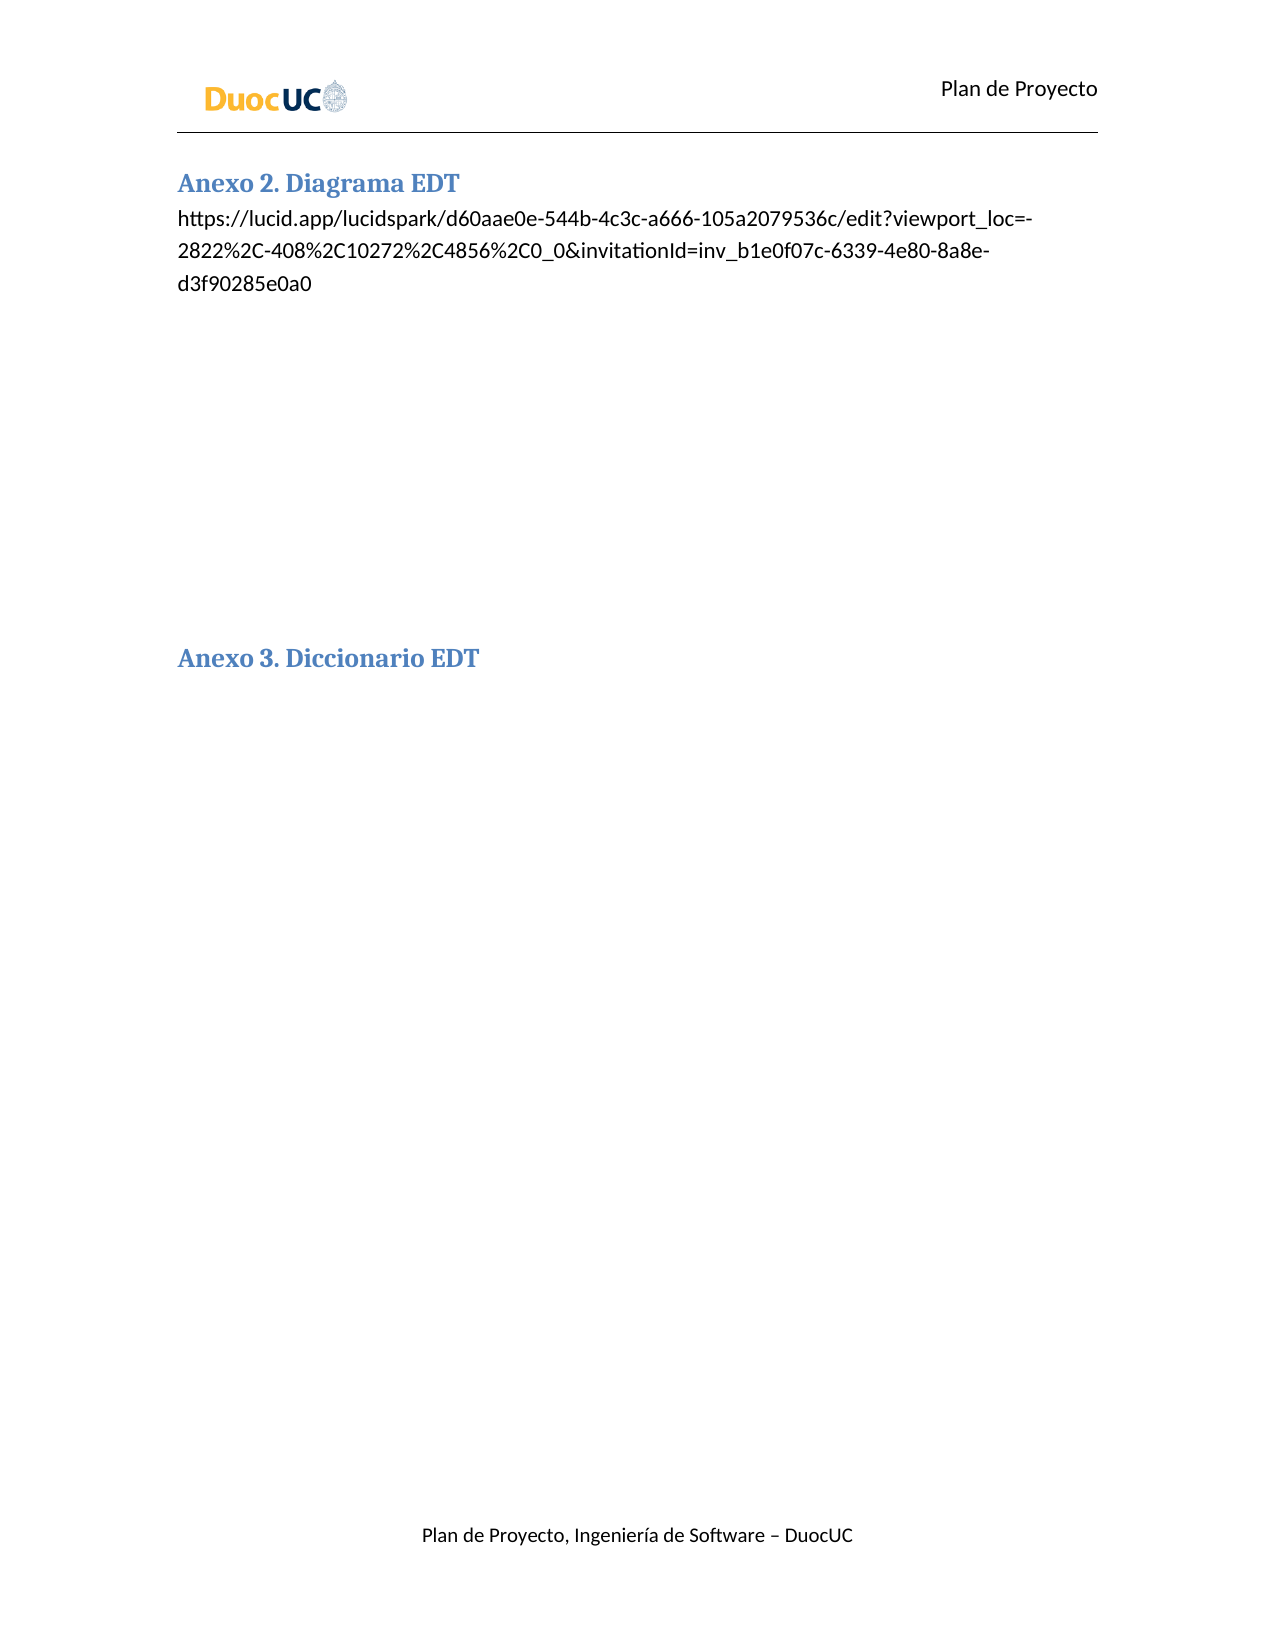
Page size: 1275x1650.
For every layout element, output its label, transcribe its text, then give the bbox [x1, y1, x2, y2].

picture [198, 76, 352, 115]
subtitle Anexo 3. Diccionario EDT [177, 643, 1098, 674]
subtitle Anexo 2. Diagrama EDT [177, 168, 1098, 200]
text https://lucid.app/lucidspark/d60aae0e-544b-4c3c-a666-105a2079536c/edit?viewport_loc=-2822%2C-408%2C10272%2C4856%2C0_0&invitationId=inv_b1e0f07c-6339-4e80-8a8e-d3f90285e0a0 [177, 204, 1098, 297]
